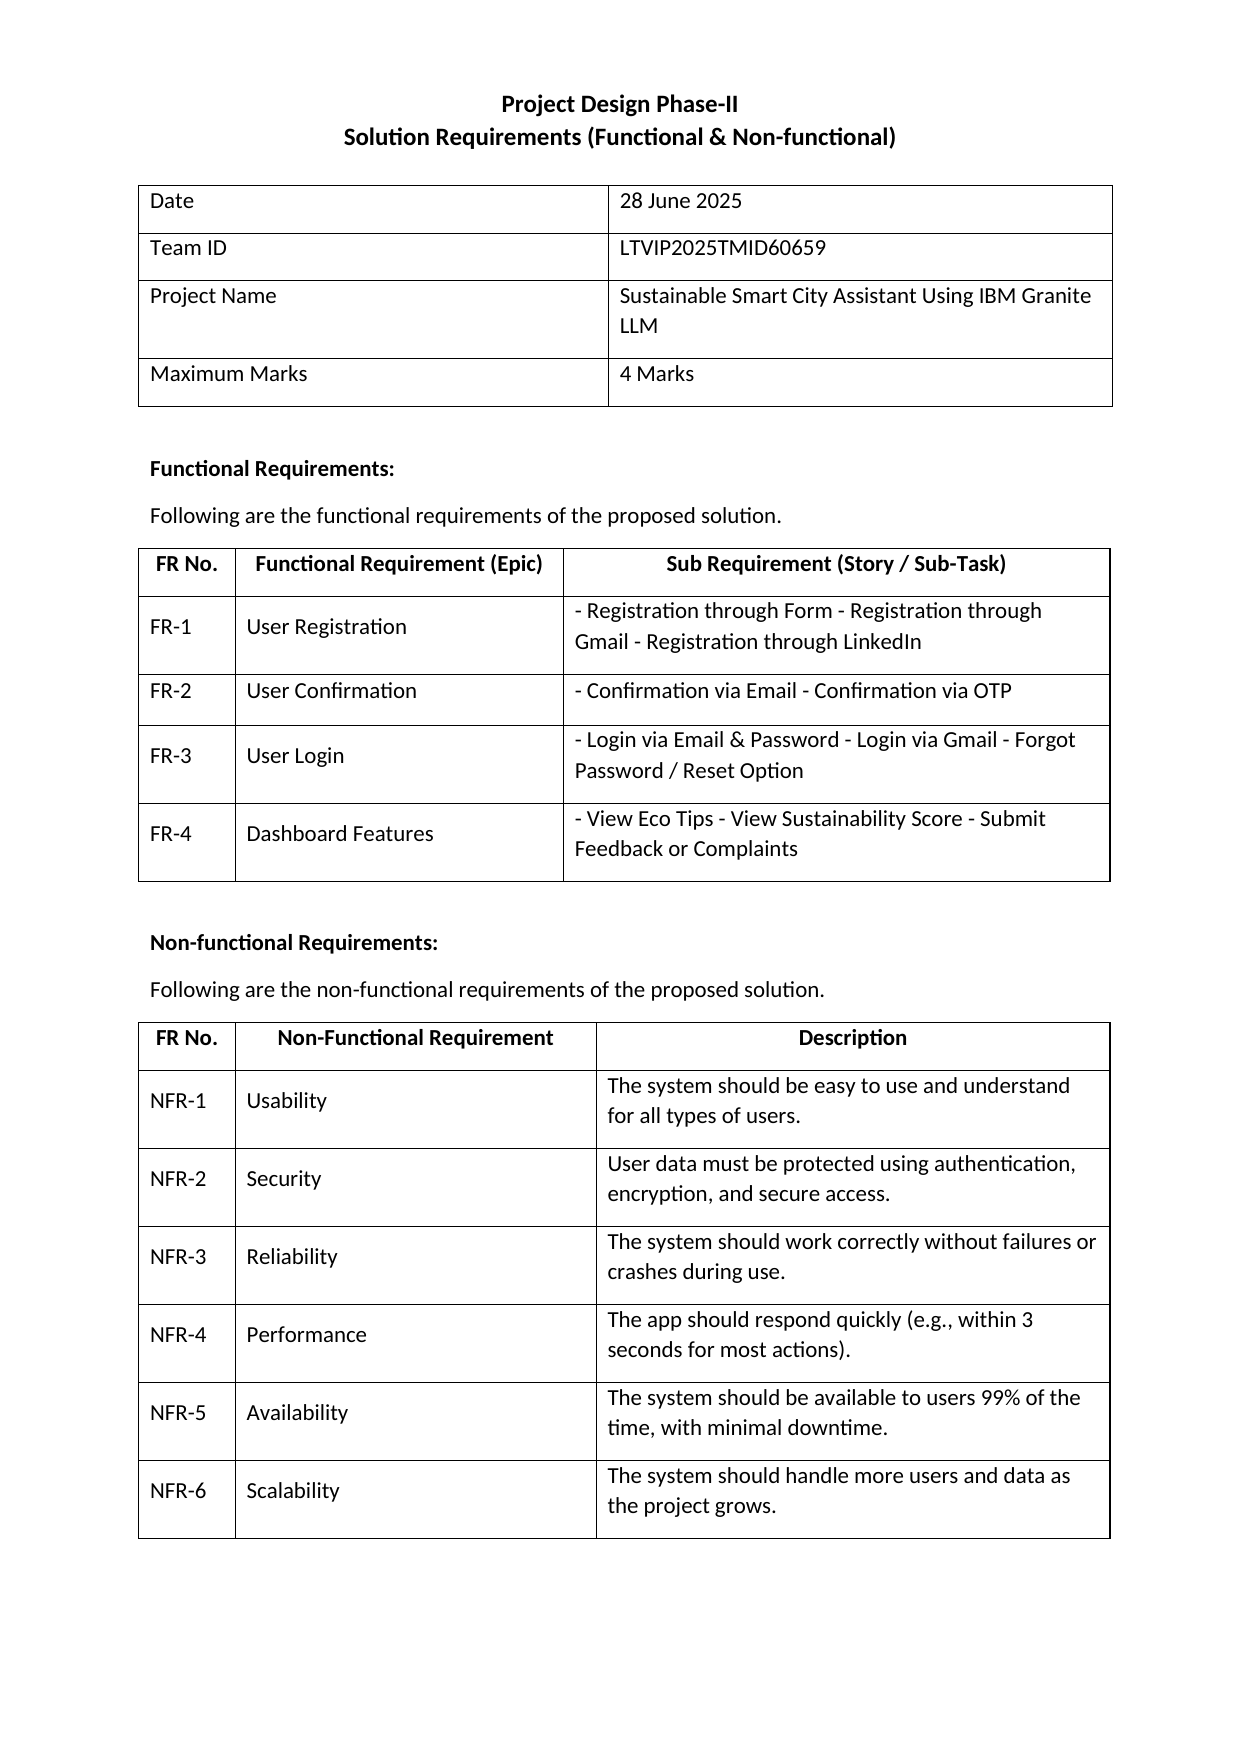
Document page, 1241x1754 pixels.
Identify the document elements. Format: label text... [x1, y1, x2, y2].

text Project Design Phase-II [150, 89, 1090, 119]
text Functional Requirements: [150, 454, 1090, 482]
table_cell User Confirmation [236, 675, 563, 724]
table_cell FR-4 [139, 804, 235, 881]
table_cell Scalability [236, 1461, 596, 1538]
table_header Description [597, 1023, 1109, 1070]
table_cell The app should respond quickly (e.g., within 3 seconds for most actions). [597, 1305, 1109, 1382]
table_cell - Confirmation via Email - Confirmation via OTP [564, 675, 1109, 724]
table_header Date [139, 186, 608, 232]
table_cell User data must be protected using authentication, encryption, and secure access. [597, 1149, 1109, 1226]
table_cell User Login [236, 726, 563, 803]
table_header 28 June 2025 [609, 186, 1112, 232]
table_cell The system should be available to users 99% of the time, with minimal downtime. [597, 1383, 1109, 1460]
table_header FR No. [139, 1023, 235, 1070]
table_header Sub Requirement (Story / Sub-Task) [564, 549, 1109, 596]
table_cell NFR-2 [139, 1149, 235, 1226]
text Solution Requirements (Functional & Non-functional) [150, 122, 1090, 152]
table_cell Usability [236, 1071, 596, 1148]
table_cell Dashboard Features [236, 804, 563, 881]
table_cell NFR-5 [139, 1383, 235, 1460]
table_cell LTVIP2025TMID60659 [609, 234, 1112, 280]
table_cell Performance [236, 1305, 596, 1382]
text Following are the functional requirements of the proposed solution. [150, 501, 1090, 529]
table_header Functional Requirement (Epic) [236, 549, 563, 596]
table_cell - View Eco Tips - View Sustainability Score - Submit Feedback or Complaints [564, 804, 1109, 881]
table_cell The system should work correctly without failures or crashes during use. [597, 1227, 1109, 1304]
table_cell - Registration through Form - Registration through Gmail - Registration through LinkedIn [564, 597, 1109, 674]
table_cell User Registration [236, 597, 563, 674]
table_header Non-Functional Requirement [236, 1023, 596, 1070]
table_cell Sustainable Smart City Assistant Using IBM Granite LLM [609, 281, 1112, 358]
table_cell NFR-1 [139, 1071, 235, 1148]
table_cell Team ID [139, 234, 608, 280]
table_cell The system should handle more users and data as the project grows. [597, 1461, 1109, 1538]
table_cell 4 Marks [609, 359, 1112, 406]
table_cell Project Name [139, 281, 608, 358]
table_cell Reliability [236, 1227, 596, 1304]
table_cell FR-2 [139, 675, 235, 724]
table_cell FR-1 [139, 597, 235, 674]
table_cell Security [236, 1149, 596, 1226]
table_cell NFR-3 [139, 1227, 235, 1304]
table_cell NFR-4 [139, 1305, 235, 1382]
text Non-functional Requirements: [150, 928, 1090, 957]
table_cell Maximum Marks [139, 359, 608, 406]
table_header FR No. [139, 549, 235, 596]
text Following are the non-functional requirements of the proposed solution. [150, 975, 1090, 1003]
table_cell The system should be easy to use and understand for all types of users. [597, 1071, 1109, 1148]
table_cell Availability [236, 1383, 596, 1460]
table_cell NFR-6 [139, 1461, 235, 1538]
table_cell - Login via Email & Password - Login via Gmail - Forgot Password / Reset Option [564, 726, 1109, 803]
table_cell FR-3 [139, 726, 235, 803]
